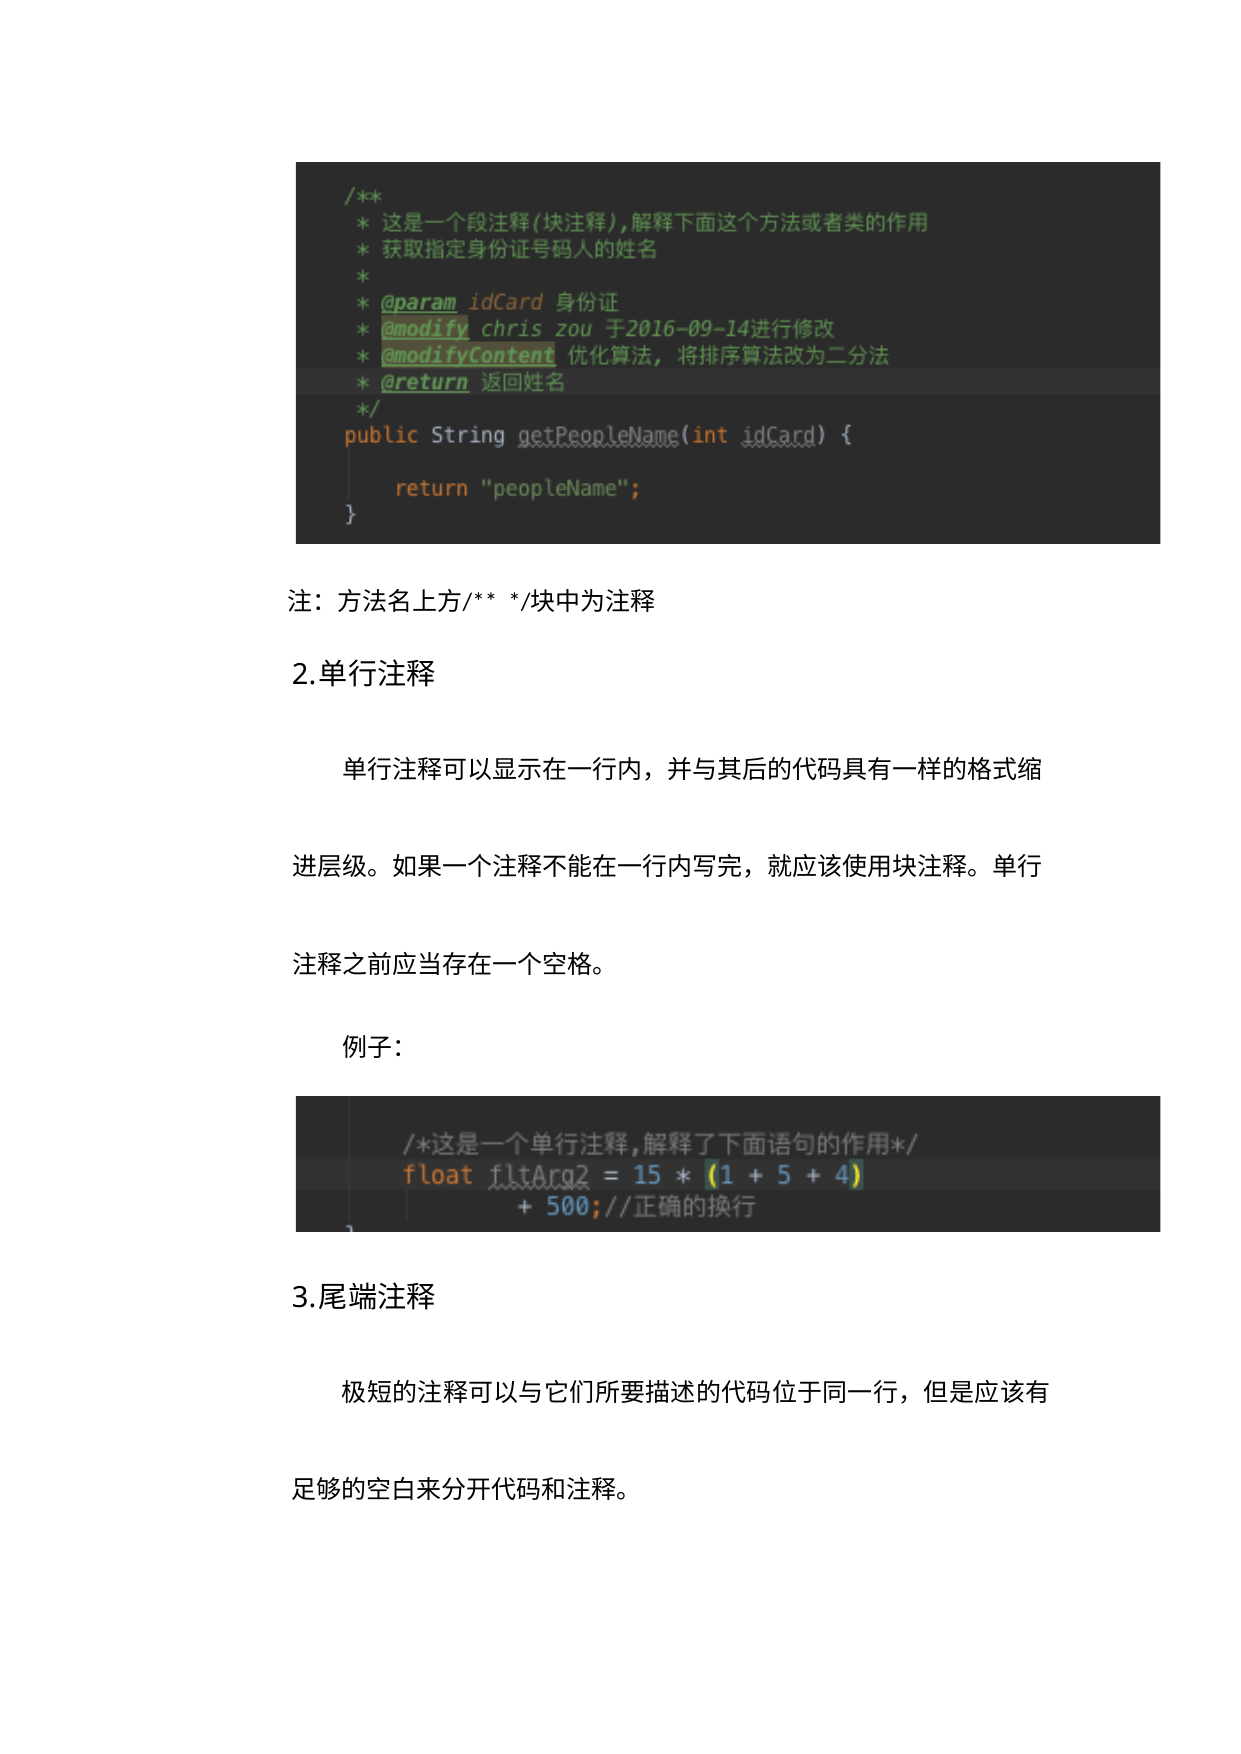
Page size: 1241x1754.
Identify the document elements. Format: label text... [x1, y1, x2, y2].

text 例子： [292, 1013, 1053, 1078]
text 极短的注释可以与它们所要描述的代码位于同一行，但是应该有足够的空白来分开代码和注释。 [292, 1358, 1053, 1521]
picture [295, 162, 1161, 544]
list 单行注释 [233, 650, 1053, 693]
list 尾端注释 [233, 1274, 1053, 1316]
picture [295, 1096, 1161, 1232]
text 单行注释可以显示在一行内，并与其后的代码具有一样的格式缩进层级。如果一个注释不能在一行内写完，就应该使用块注释。单行注释之前应当存在一个空格。 [292, 735, 1053, 995]
text 注：方法名上方/** */块中为注释 [237, 567, 1053, 632]
